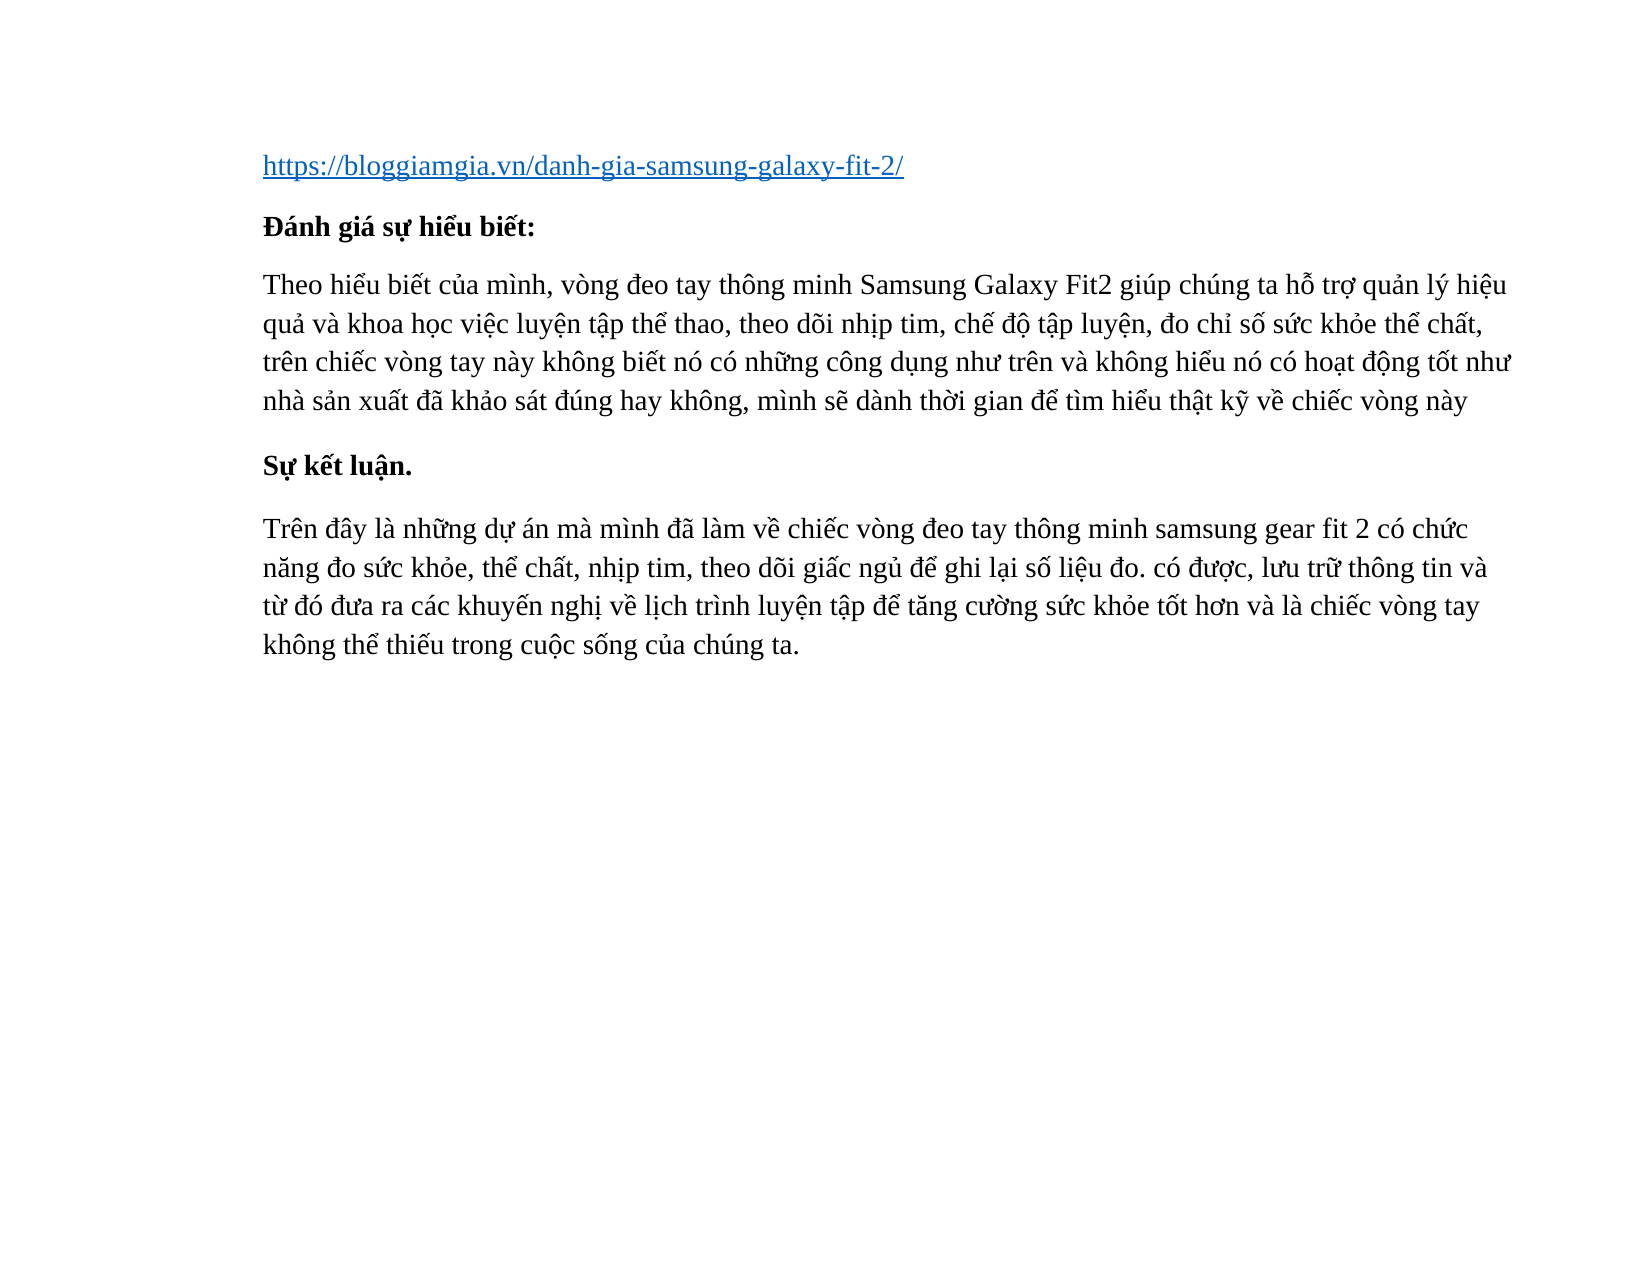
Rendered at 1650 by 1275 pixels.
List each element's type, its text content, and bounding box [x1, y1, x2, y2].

text Sự kết luận. [263, 448, 1562, 481]
text Theo hiểu biết của mình, vòng đeo tay thông minh Samsung Galaxy Fit2 giúp chúng ta hỗ trợ quản lý hiệu quả và khoa học việc luyện tập thể thao, theo dõi nhịp tim, chế độ tập luyện, đo chỉ số sức khỏe thể chất, trên chiếc vòng tay này không biết nó có những công dụng như trên và không hiểu nó có hoạt động tốt như nhà sản xuất đã khảo sát đúng hay không, mình sẽ dành thời gian để tìm hiểu thật kỹ về chiếc vòng này [263, 267, 1521, 417]
text Đánh giá sự hiểu biết: [263, 209, 1562, 242]
text https://bloggiamgia.vn/danh-gia-samsung-galaxy-fit-2/ [263, 148, 1562, 182]
text Trên đây là những dự án mà mình đã làm về chiếc vòng đeo tay thông minh samsung gear fit 2 có chức năng đo sức khỏe, thể chất, nhịp tim, theo dõi giấc ngủ để ghi lại số liệu đo. có được, lưu trữ thông tin và từ đó đưa ra các khuyến nghị về lịch trình luyện tập để tăng cường sức khỏe tốt hơn và là chiếc vòng tay không thể thiếu trong cuộc sống của chúng ta. [263, 511, 1488, 661]
